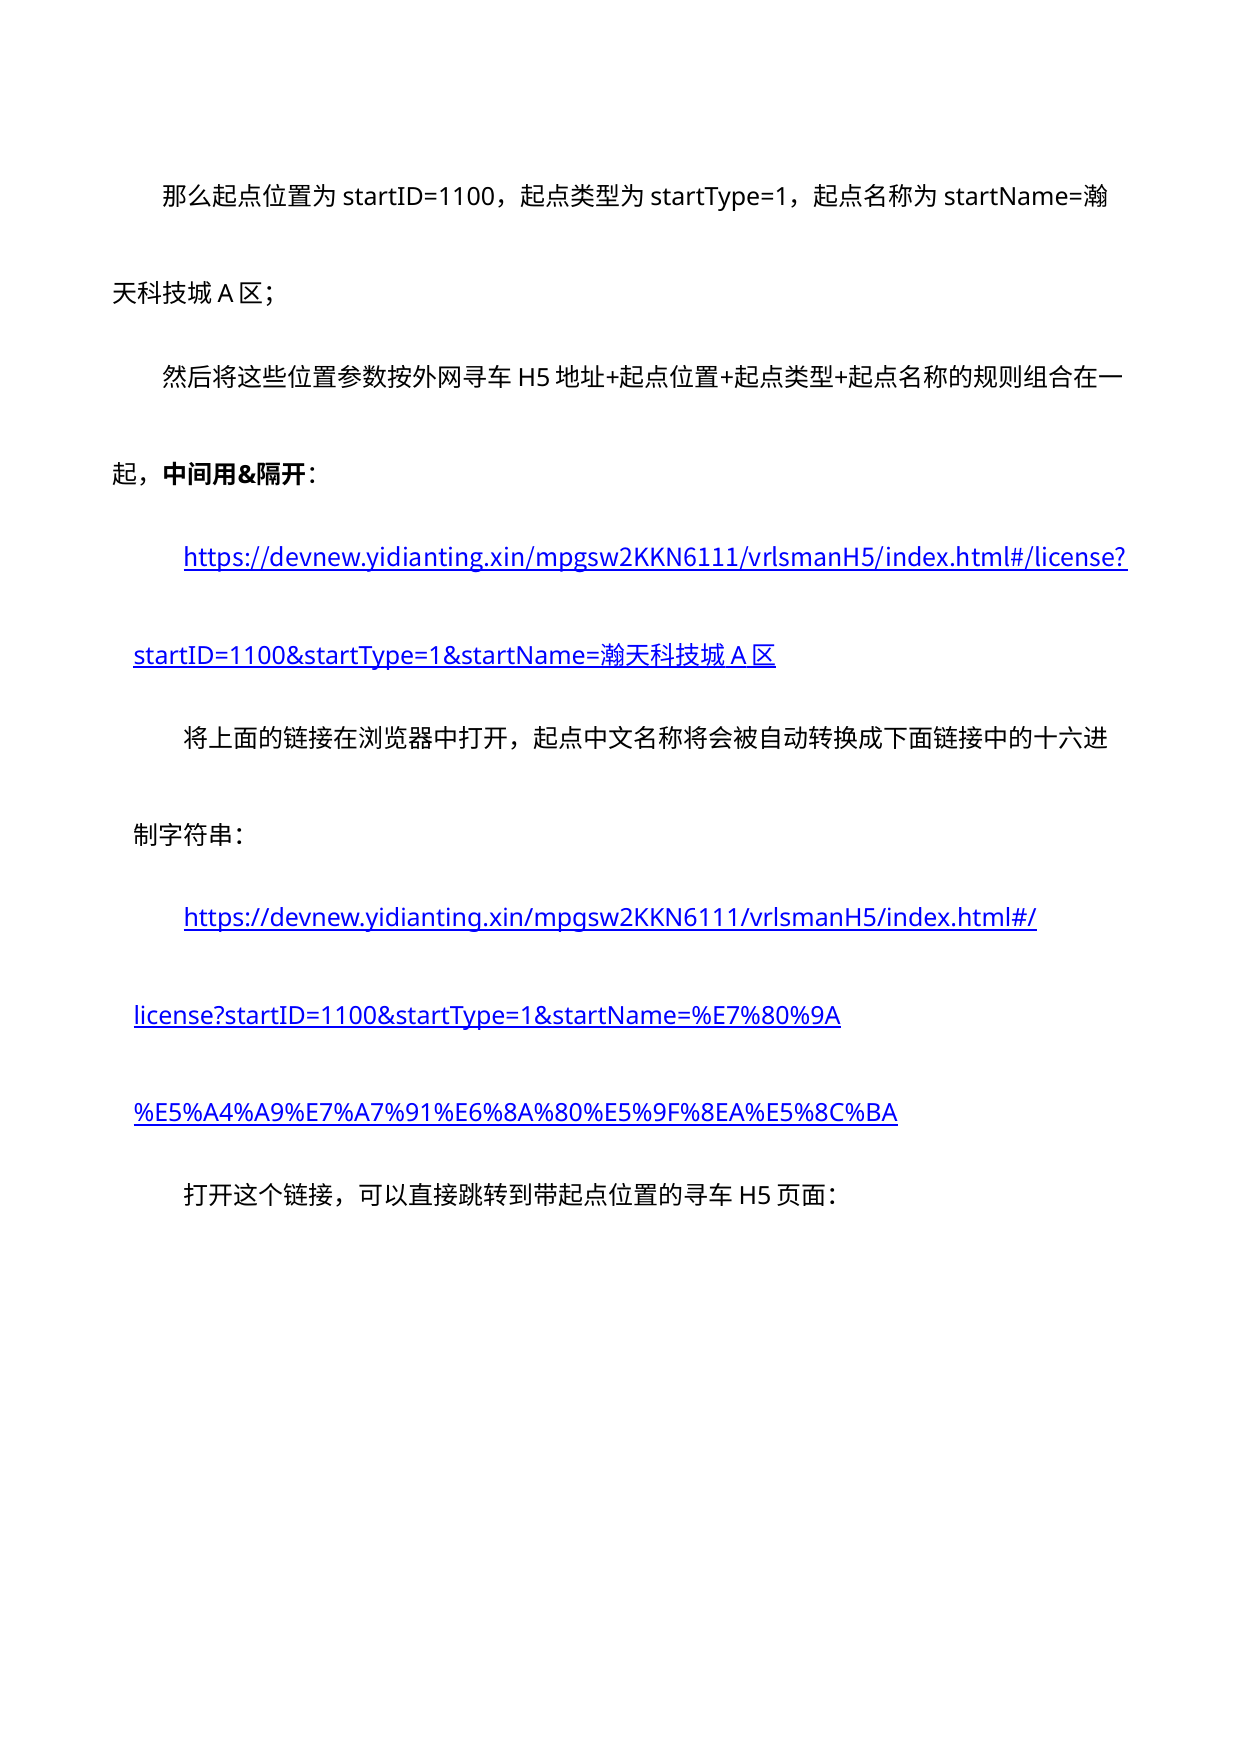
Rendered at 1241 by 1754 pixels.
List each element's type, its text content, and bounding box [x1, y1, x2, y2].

text 然后将这些位置参数按外网寻车H5地址+起点位置+起点类型+起点名称的规则组合在一起，中间用&隔开： [112, 343, 1128, 505]
text https://devnew.yidianting.xin/mpgsw2KKN6111/vrlsmanH5/index.html#/license?startID=1100&startType=1&startName=%E7%80%9A%E5%A4%A9%E7%A7%91%E6%8A%80%E5%9F%8EA%E5%8C%BA [133, 884, 1128, 1144]
text 将上面的链接在浏览器中打开，起点中文名称将会被自动转换成下面链接中的十六进制字符串： [133, 704, 1128, 866]
text https://devnew.yidianting.xin/mpgsw2KKN6111/vrlsmanH5/index.html#/license?startID=1100&startType=1&startName=瀚天科技城A区 [133, 523, 1128, 686]
text 打开这个链接，可以直接跳转到带起点位置的寻车H5页面： [133, 1161, 1128, 1226]
text 那么起点位置为startID=1100，起点类型为startType=1，起点名称为startName=瀚天科技城A区； [112, 162, 1128, 324]
